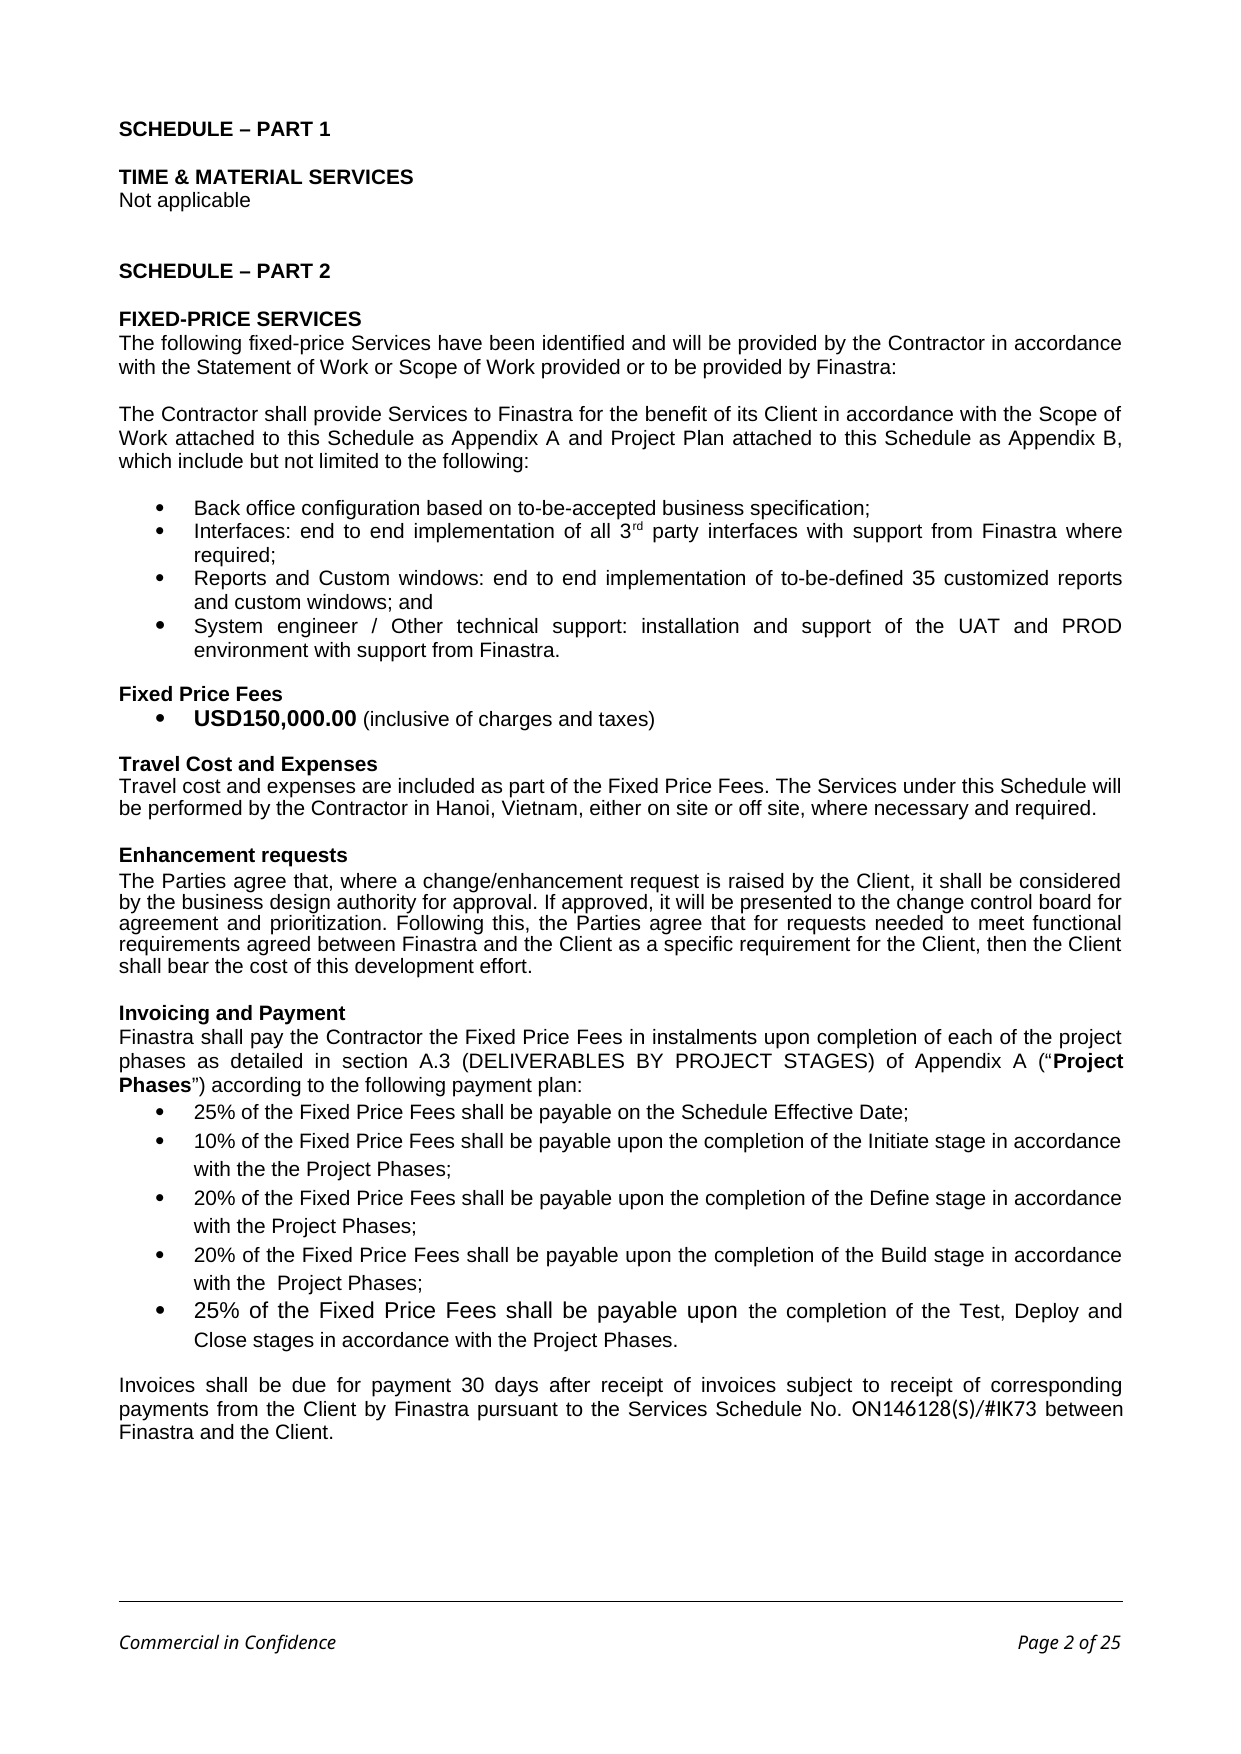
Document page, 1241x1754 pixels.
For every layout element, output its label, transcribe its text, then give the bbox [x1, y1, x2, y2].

list Back office configuration based on to-be-accepted business specification; [156, 496, 1123, 520]
text Invoices shall be due for payment 30 days after receipt of invoices subject to receipt of corresponding payments from the Client by Finastra pursuant to the Services Schedule No. ON146128(S)/#IK73 between Finastra and the Client. [119, 1374, 1123, 1444]
list System engineer / Other technical support: installation and support of the UAT and PROD environment with support from Finastra. [156, 614, 1123, 662]
text TIME & MATERIAL SERVICES [119, 165, 1123, 189]
text Finastra shall pay the Contractor the Fixed Price Fees in instalments upon completion of each of the project phases as detailed in section A.3 (DELIVERABLES BY PROJECT STAGES) of Appendix A (“Project Phases”) according to the following payment plan: [119, 1025, 1123, 1097]
list Interfaces: end to end implementation of all 3rd party interfaces with support from Finastra where required; [156, 520, 1123, 567]
list 25% of the Fixed Price Fees shall be payable upon the completion of the Test, Deploy and Close stages in accordance with the Project Phases. [156, 1296, 1123, 1353]
text The Contractor shall provide Services to Finastra for the benefit of its Client in accordance with the Scope of Work attached to this Schedule as Appendix A and Project Plan attached to this Schedule as Appendix B, which include but not limited to the following: [119, 402, 1123, 473]
list 10% of the Fixed Price Fees shall be payable upon the completion of the Initiate stage in accordance with the the Project Phases; [156, 1126, 1123, 1182]
text Fixed Price Fees [119, 682, 1123, 706]
list 20% of the Fixed Price Fees shall be payable upon the completion of the Define stage in accordance with the Project Phases; [156, 1182, 1123, 1239]
text FIXED-PRICE SERVICES [119, 308, 1123, 331]
list USD150,000.00 (inclusive of charges and taxes) [156, 706, 1123, 732]
text The Parties agree that, where a change/enhancement request is raised by the Client, it shall be considered by the business design authority for approval. If approved, it will be presented to the change control board for agreement and prioritization. Following this, the Parties agree that for requests needed to meet functional requirements agreed between Finastra and the Client as a specific requirement for the Client, then the Client shall bear the cost of this development effort. [119, 872, 1123, 977]
text Invoicing and Payment [119, 1001, 1123, 1025]
list 25% of the Fixed Price Fees shall be payable on the Schedule Effective Date; [156, 1097, 1123, 1126]
text Travel cost and expenses are included as part of the Fixed Price Fees. The Services under this Schedule will be performed by the Contractor in Hanoi, Vietnam, either on site or off site, where necessary and required. [119, 776, 1123, 819]
text The following fixed-price Services have been identified and will be provided by the Contractor in accordance with the Statement of Work or Scope of Work provided or to be provided by Finastra: [119, 332, 1123, 379]
text Travel Cost and Expenses [119, 752, 1123, 776]
text Enhancement requests [119, 843, 1123, 867]
list 20% of the Fixed Price Fees shall be payable upon the completion of the Build stage in accordance with the Project Phases; [156, 1239, 1123, 1296]
text SCHEDULE – PART 2 [119, 260, 1123, 284]
list Reports and Custom windows: end to end implementation of to-be-defined 35 customized reports and custom windows; and [156, 567, 1123, 614]
subtitle SCHEDULE – PART 1 [119, 117, 1097, 141]
text Not applicable [119, 189, 1123, 213]
